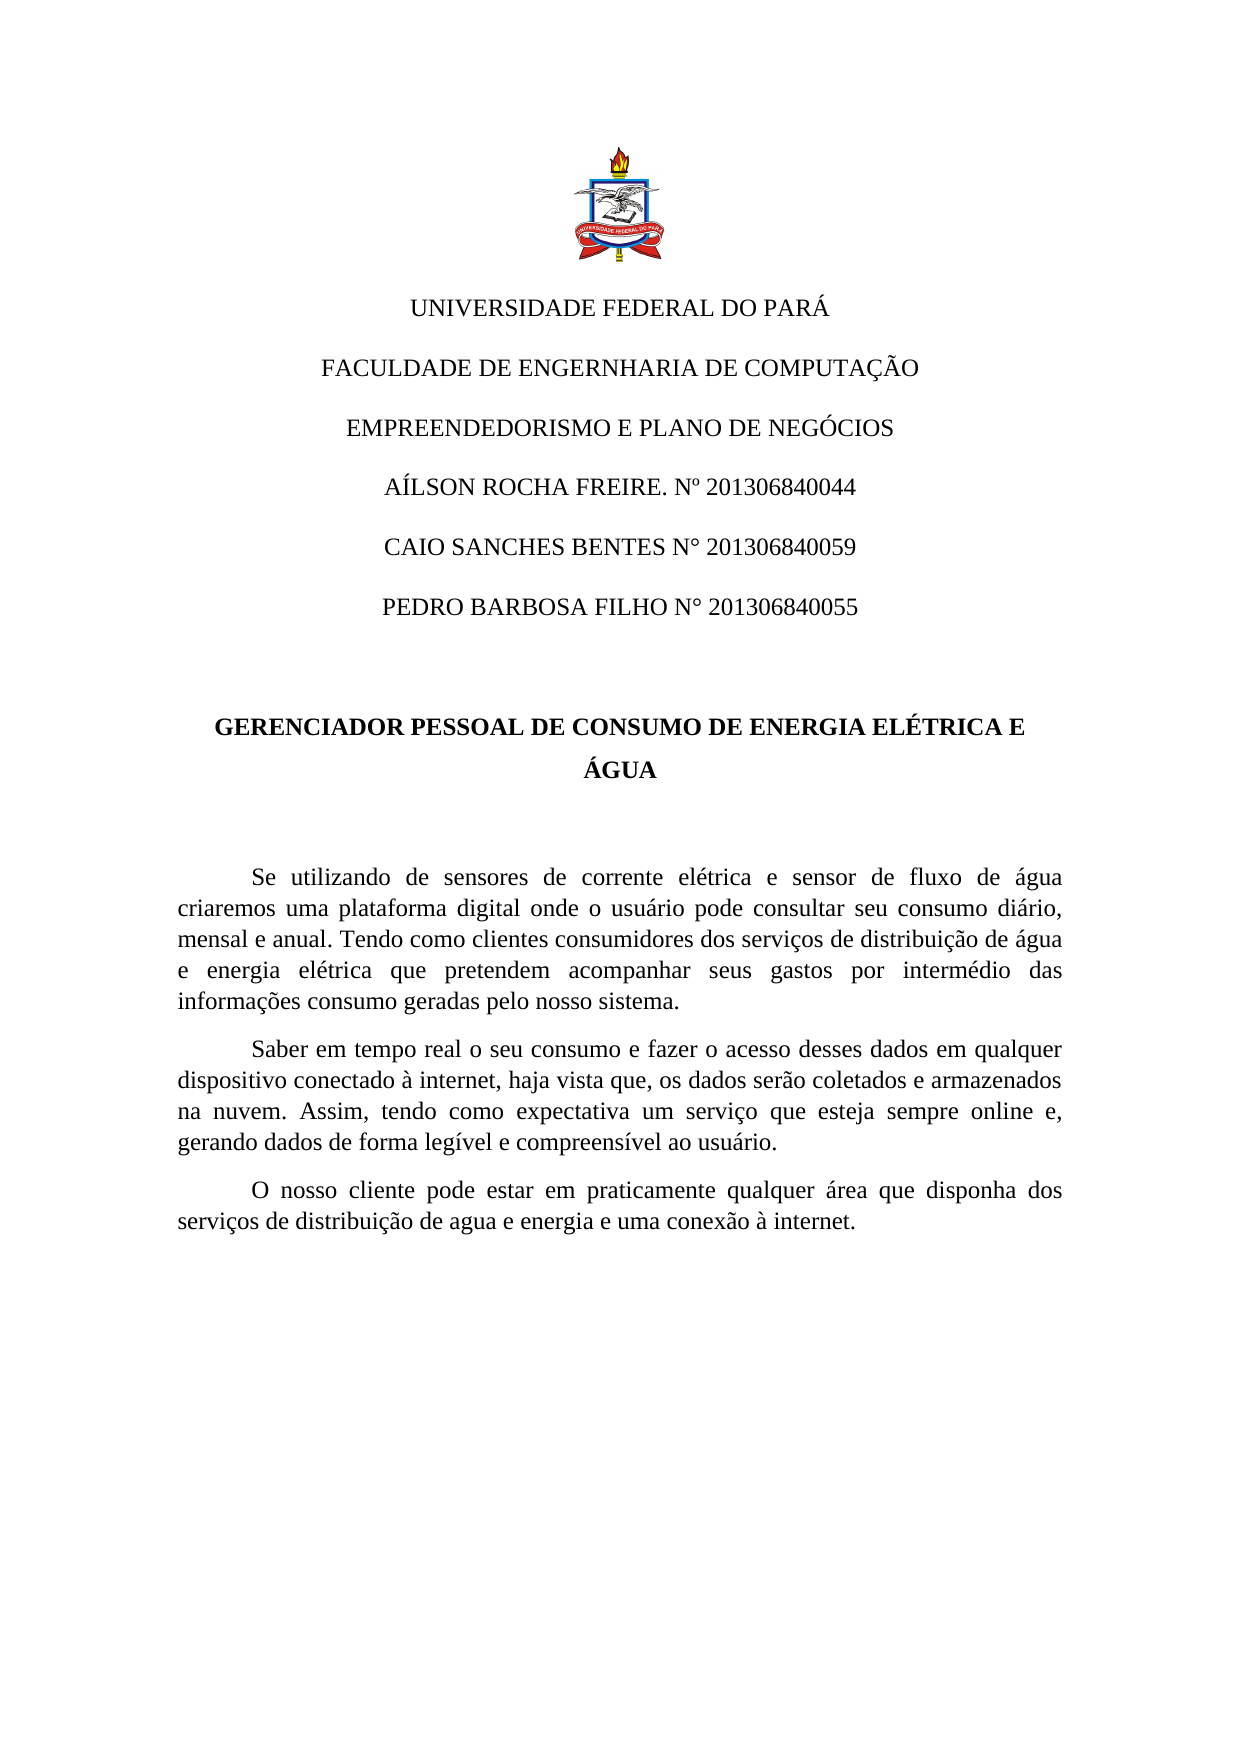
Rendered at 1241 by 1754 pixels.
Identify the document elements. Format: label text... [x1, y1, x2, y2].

text GERENCIADOR PESSOAL DE CONSUMO DE ENERGIA ELÉTRICA E ÁGUA [177, 712, 1063, 783]
text CAIO SANCHES BENTES N° 201306840059 [177, 532, 1063, 561]
text UNIVERSIDADE FEDERAL DO PARÁ [177, 293, 1063, 322]
picture [572, 147, 668, 262]
text PEDRO BARBOSA FILHO N° 201306840055 [177, 592, 1063, 621]
text AÍLSON ROCHA FREIRE. Nº 201306840044 [177, 472, 1063, 501]
text O nosso cliente pode estar em praticamente qualquer área que disponha dos serviços de distribuição de agua e energia e uma conexão à internet. [177, 1175, 1063, 1235]
text FACULDADE DE ENGERNHARIA DE COMPUTAÇÃO [177, 353, 1063, 382]
text EMPREENDEDORISMO E PLANO DE NEGÓCIOS [177, 413, 1063, 441]
text Saber em tempo real o seu consumo e fazer o acesso desses dados em qualquer dispositivo conectado à internet, haja vista que, os dados serão coletados e armazenados na nuvem. Assim, tendo como expectativa um serviço que esteja sempre online e, gerando dados de forma legível e compreensível ao usuário. [177, 1034, 1063, 1156]
text Se utilizando de sensores de corrente elétrica e sensor de fluxo de água criaremos uma plataforma digital onde o usuário pode consultar seu consumo diário, mensal e anual. Tendo como clientes consumidores dos serviços de distribuição de água e energia elétrica que pretendem acompanhar seus gastos por intermédio das informações consumo geradas pelo nosso sistema. [177, 862, 1063, 1015]
